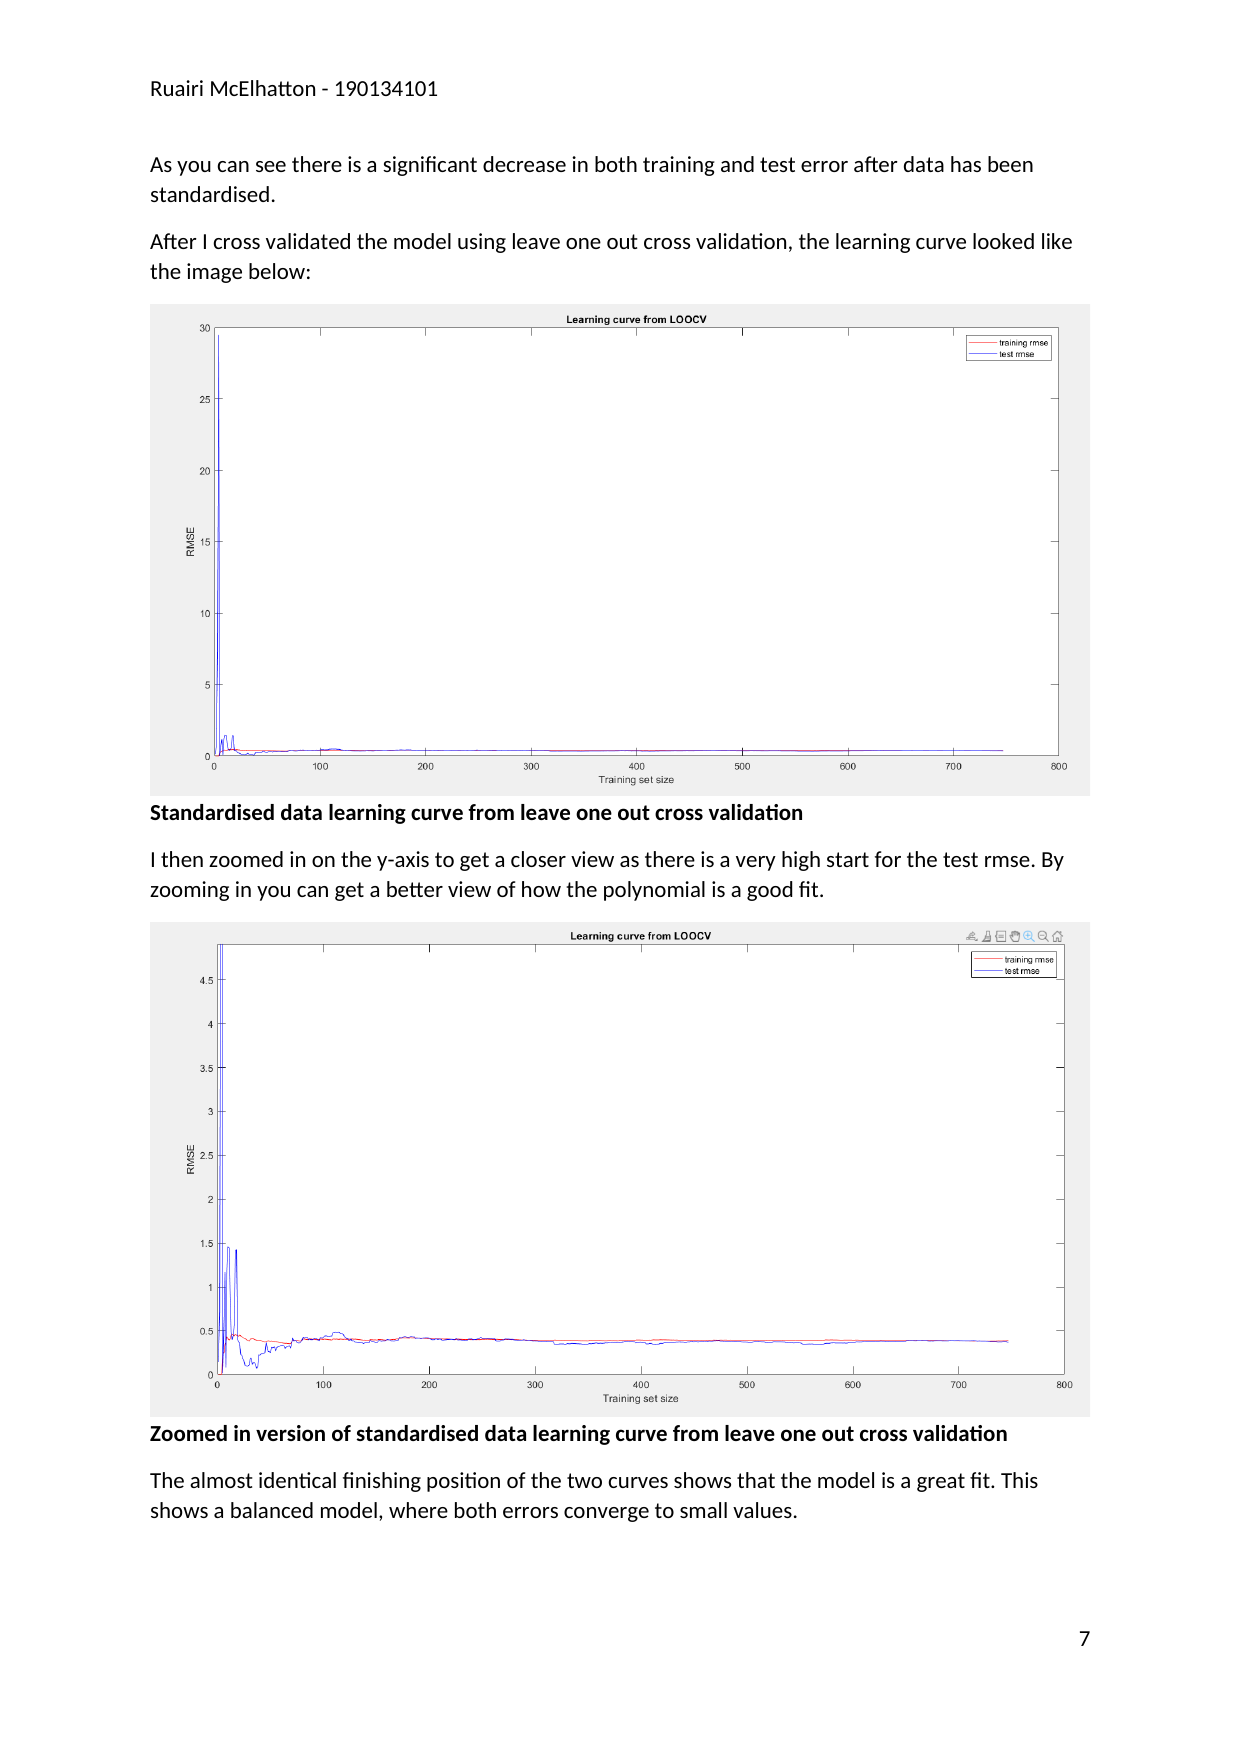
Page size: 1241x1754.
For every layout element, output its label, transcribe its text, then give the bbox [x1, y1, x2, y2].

text Standardised data learning curve from leave one out cross validation [150, 796, 1090, 826]
text I then zoomed in on the y-axis to get a closer view as there is a very high start for the test rmse. By zooming in you can get a better view of how the polynomial is a good fit. [150, 845, 1090, 903]
text Zoomed in version of standardised data learning curve from leave one out cross validation [150, 1417, 1090, 1447]
picture [150, 304, 1091, 796]
text The almost identical finishing position of the two curves shows that the model is a great fit. This shows a balanced model, where both errors converge to small values. [150, 1466, 1090, 1524]
text After I cross validated the model using leave one out cross validation, the learning curve looked like the image below: [150, 227, 1090, 285]
text As you can see there is a significant decrease in both training and test error after data has been standardised. [150, 150, 1090, 208]
picture [150, 922, 1091, 1417]
